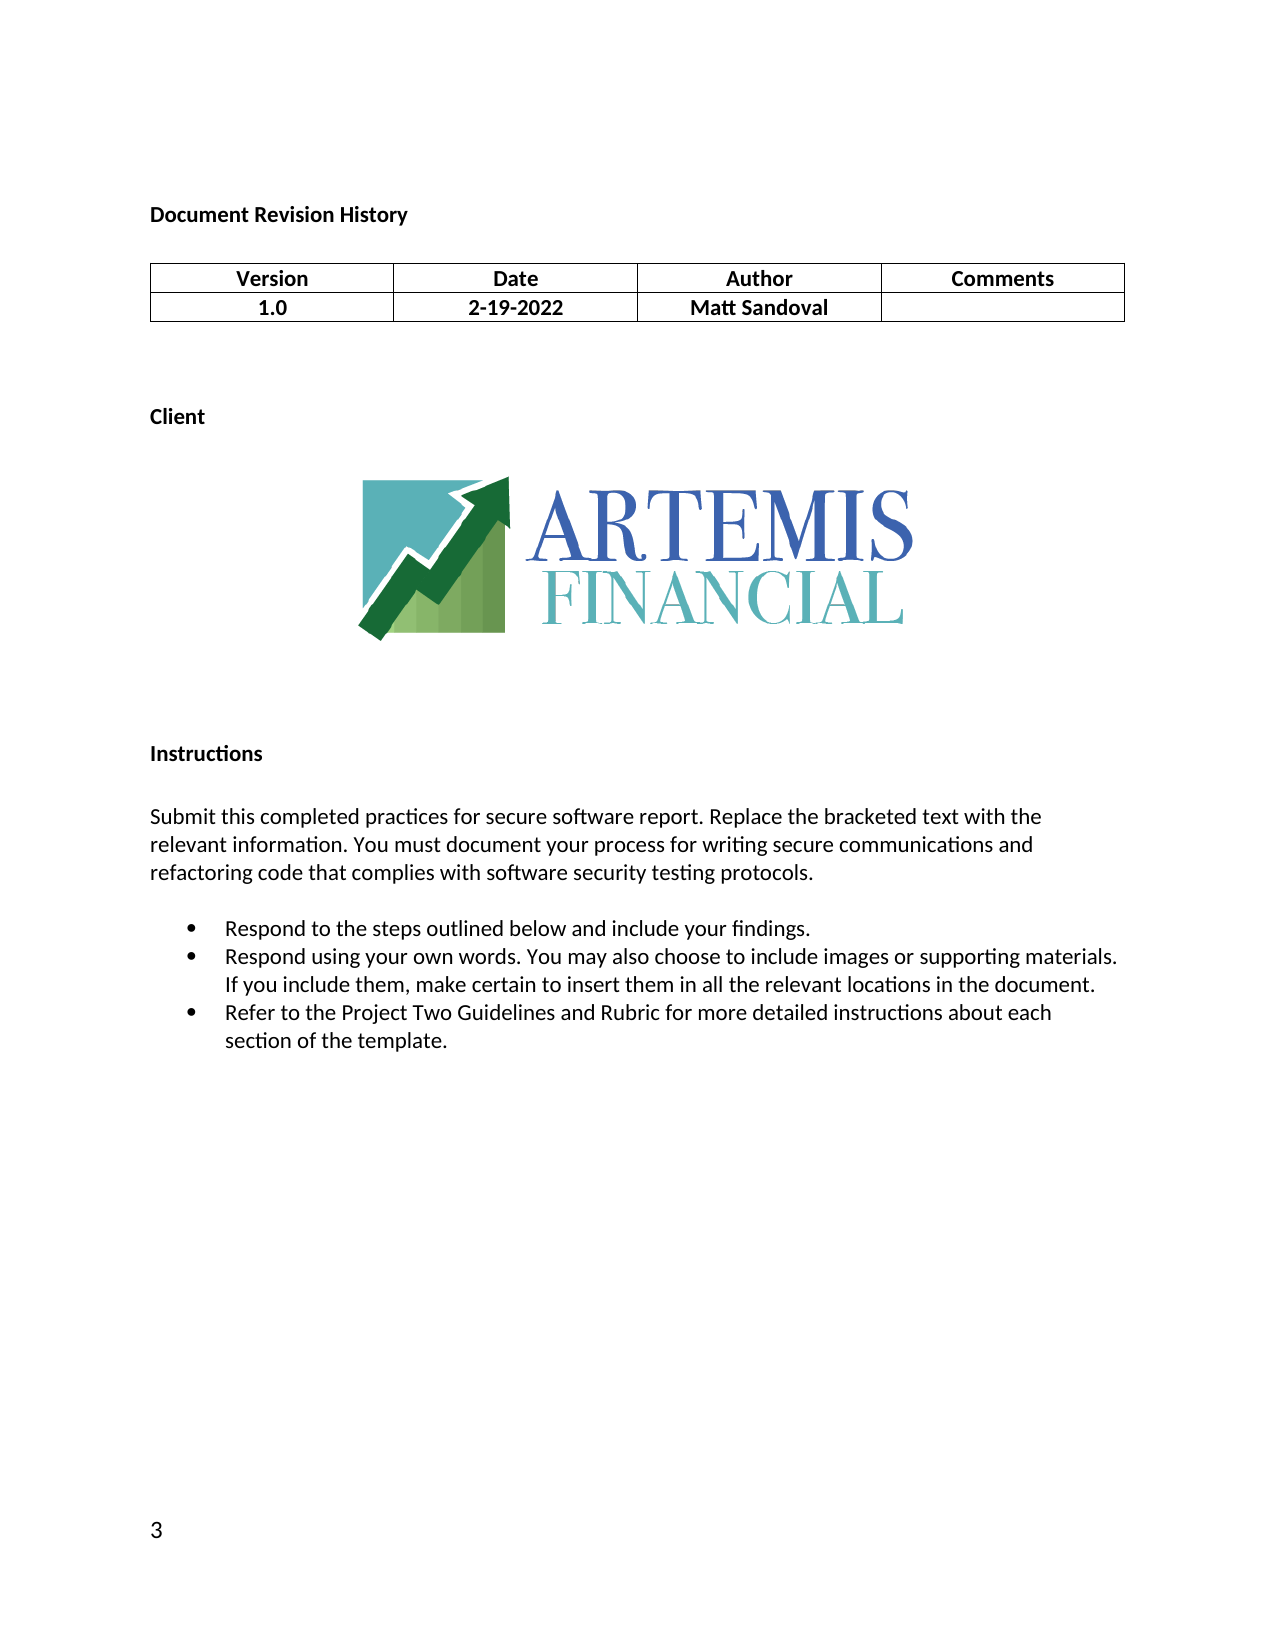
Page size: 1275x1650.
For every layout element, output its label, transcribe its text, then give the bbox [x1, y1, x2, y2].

table_header Version [151, 264, 393, 292]
list Respond to the steps outlined below and include your findings. [187, 914, 1125, 942]
list Refer to the Project Two Guidelines and Rubric for more detailed instructions about each section of the template. [187, 998, 1125, 1054]
table_header Date [394, 264, 637, 292]
list Respond using your own words. You may also choose to include images or supporting materials. If you include them, make certain to insert them in all the relevant locations in the document. [187, 942, 1125, 998]
table_cell Matt Sandoval [638, 293, 881, 321]
table_cell 1.0 [151, 293, 393, 321]
text Submit this completed practices for secure software report. Replace the bracketed text with the relevant information. You must document your process for writing secure communications and refactoring code that complies with software security testing protocols. [150, 802, 1125, 886]
subtitle Client [150, 402, 1125, 430]
picture [346, 462, 929, 662]
table_cell [882, 293, 1124, 321]
table_header Comments [882, 264, 1124, 292]
subtitle Instructions [150, 739, 1125, 767]
table_cell 2-19-2022 [394, 293, 637, 321]
subtitle Document Revision History [150, 200, 1125, 228]
table_header Author [638, 264, 881, 292]
